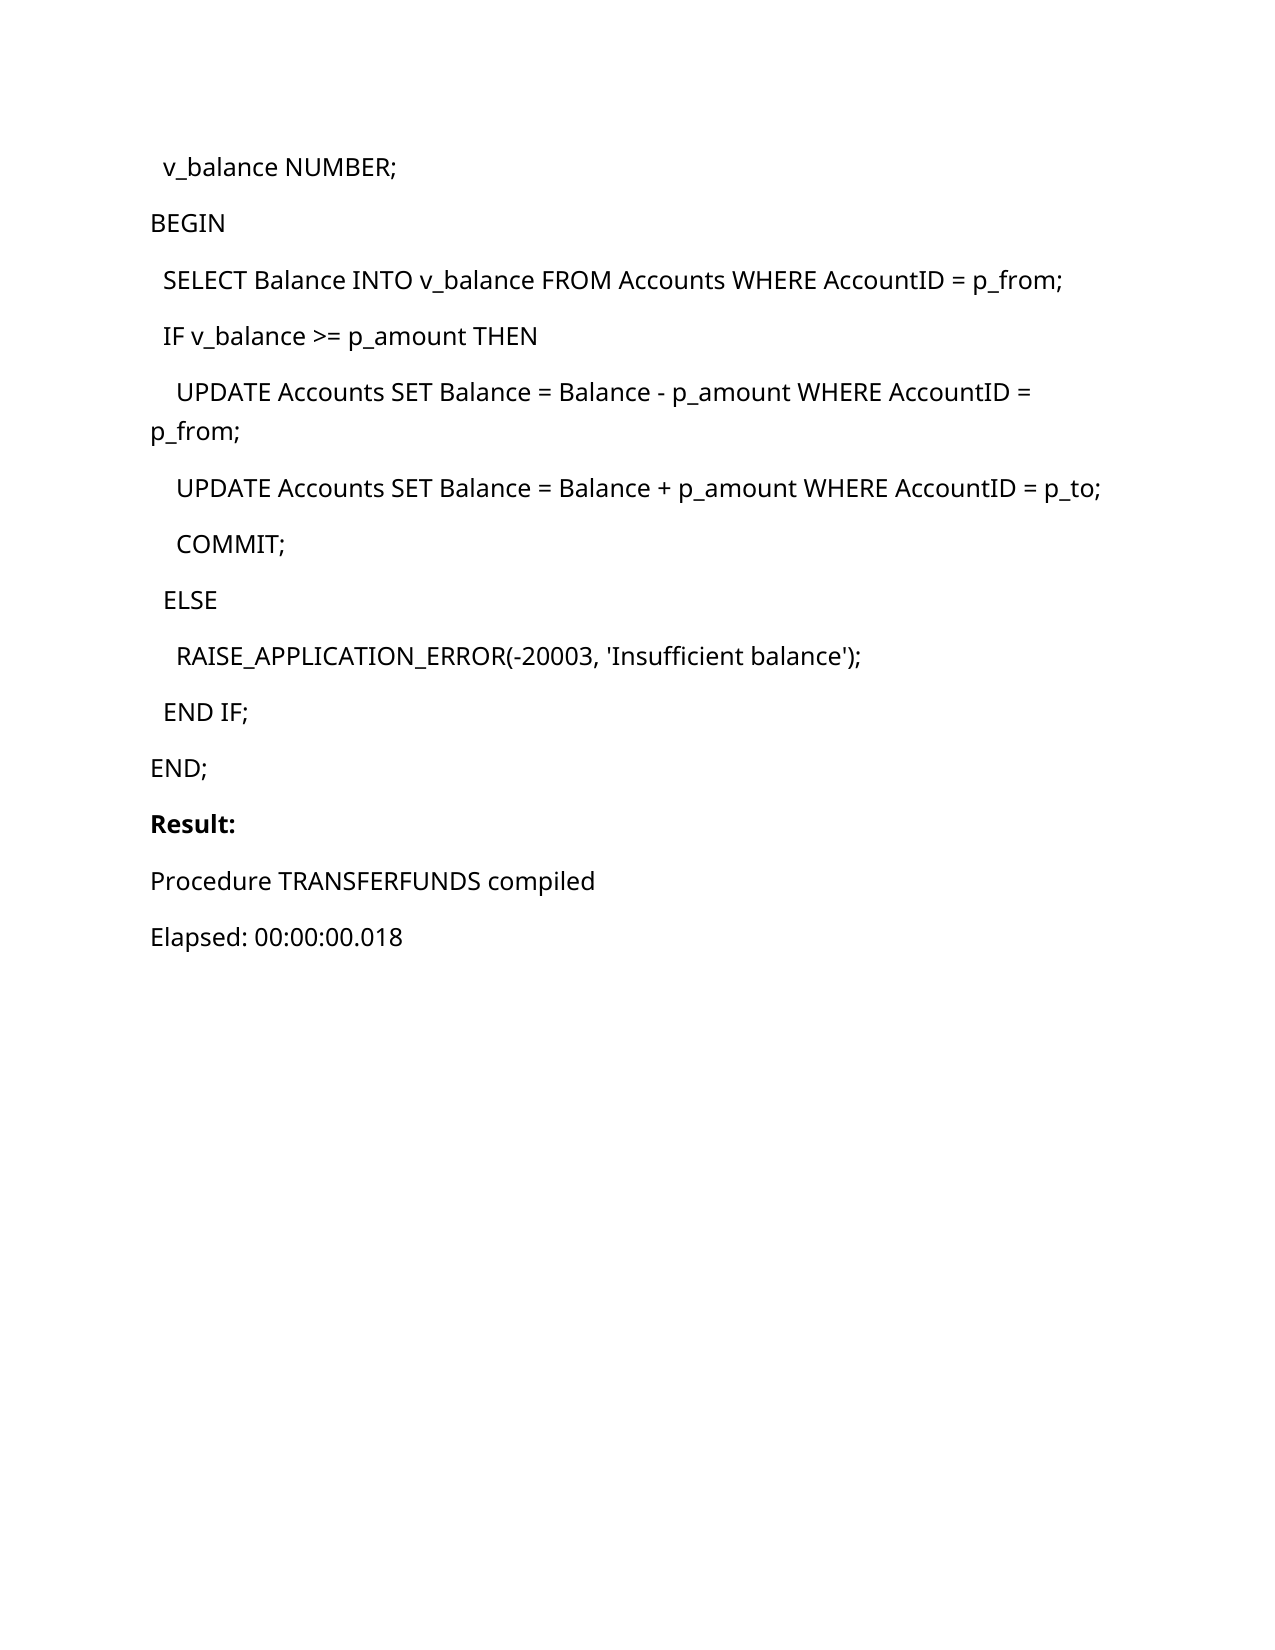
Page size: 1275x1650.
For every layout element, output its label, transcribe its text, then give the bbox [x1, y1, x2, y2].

text RAISE_APPLICATION_ERROR(-20003, 'Insufficient balance'); [150, 639, 1125, 673]
text COMMIT; [150, 526, 1125, 560]
text END IF; [150, 695, 1125, 729]
text UPDATE Accounts SET Balance = Balance + p_amount WHERE AccountID = p_to; [150, 470, 1125, 504]
text Procedure TRANSFERFUNDS compiled [150, 863, 1125, 897]
text SELECT Balance INTO v_balance FROM Accounts WHERE AccountID = p_from; [150, 262, 1125, 296]
text END; [150, 751, 1125, 785]
text ELSE [150, 582, 1125, 617]
text Result: [150, 807, 1125, 841]
text v_balance NUMBER; [150, 150, 1125, 184]
text IF v_balance >= p_amount THEN [150, 318, 1125, 352]
text UPDATE Accounts SET Balance = Balance - p_amount WHERE AccountID = p_from; [150, 374, 1125, 448]
text BEGIN [150, 206, 1125, 240]
text Elapsed: 00:00:00.018 [150, 919, 1125, 953]
